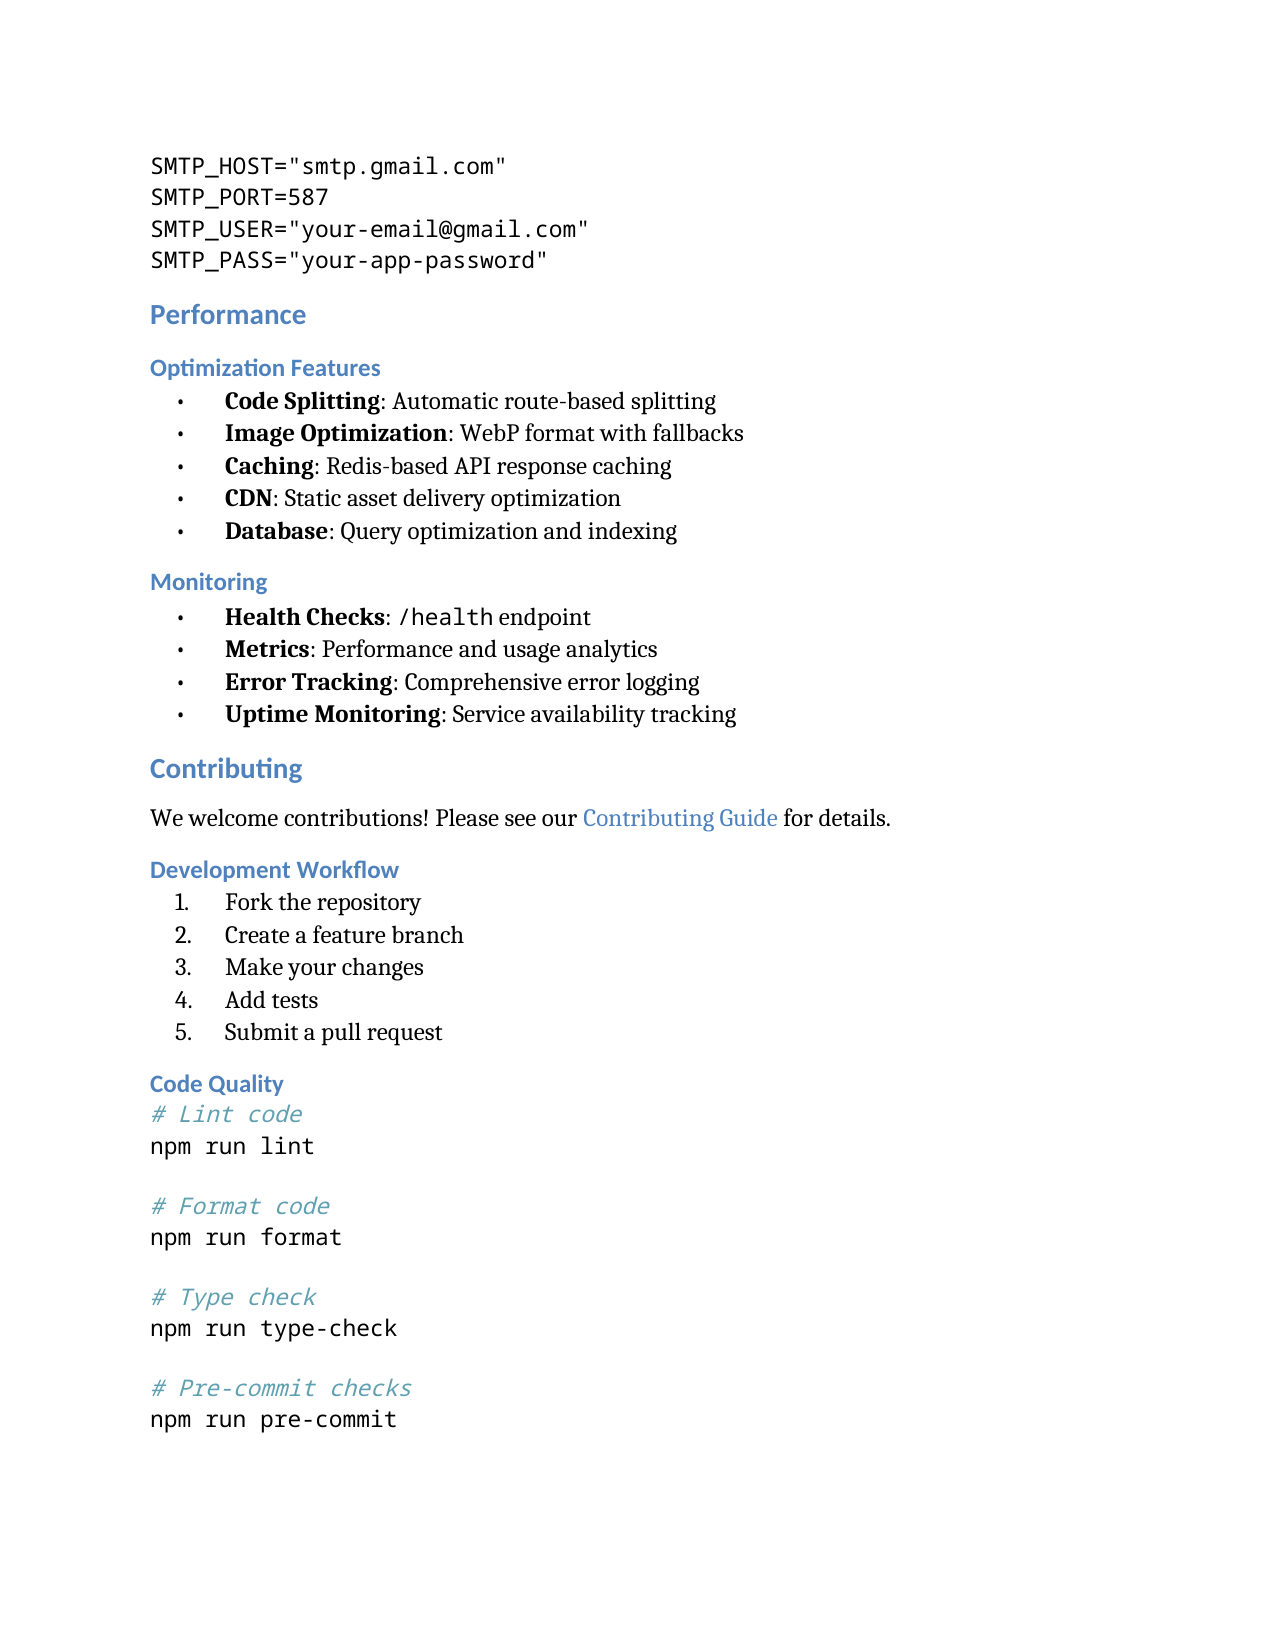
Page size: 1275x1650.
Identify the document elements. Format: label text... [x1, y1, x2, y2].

list Database: Query optimization and indexing [175, 517, 1125, 545]
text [150, 150, 1125, 275]
list Metrics: Performance and usage analytics [175, 635, 1125, 664]
list Create a feature branch [175, 921, 1125, 949]
text # Lint code npm run lint # Format code npm run format # Type check npm run type-check # Pre-commit checks npm run pre-commit [150, 1098, 1125, 1434]
subtitle Optimization Features [150, 352, 1125, 383]
subtitle Contributing [150, 750, 1125, 786]
subtitle Performance [150, 296, 1125, 331]
subtitle Development Workflow [150, 854, 1125, 884]
subtitle Monitoring [150, 566, 1125, 597]
list Uptime Monitoring: Service availability tracking [175, 700, 1125, 729]
list Health Checks: /health endpoint [175, 600, 1125, 632]
text We welcome contributions! Please see our Contributing Guide for details. [150, 804, 1125, 833]
list CDN: Static asset delivery optimization [175, 484, 1125, 513]
list Add tests [175, 986, 1125, 1014]
list Error Tracking: Comprehensive error logging [175, 668, 1125, 697]
subtitle Code Quality [150, 1068, 1125, 1098]
list Image Optimization: WebP format with fallbacks [175, 419, 1125, 448]
list Make your changes [175, 953, 1125, 982]
list Submit a pull request [175, 1018, 1125, 1047]
list Code Splitting: Automatic route-based splitting [175, 387, 1125, 415]
list Fork the repository [175, 888, 1125, 917]
list Caching: Redis-based API response caching [175, 452, 1125, 480]
